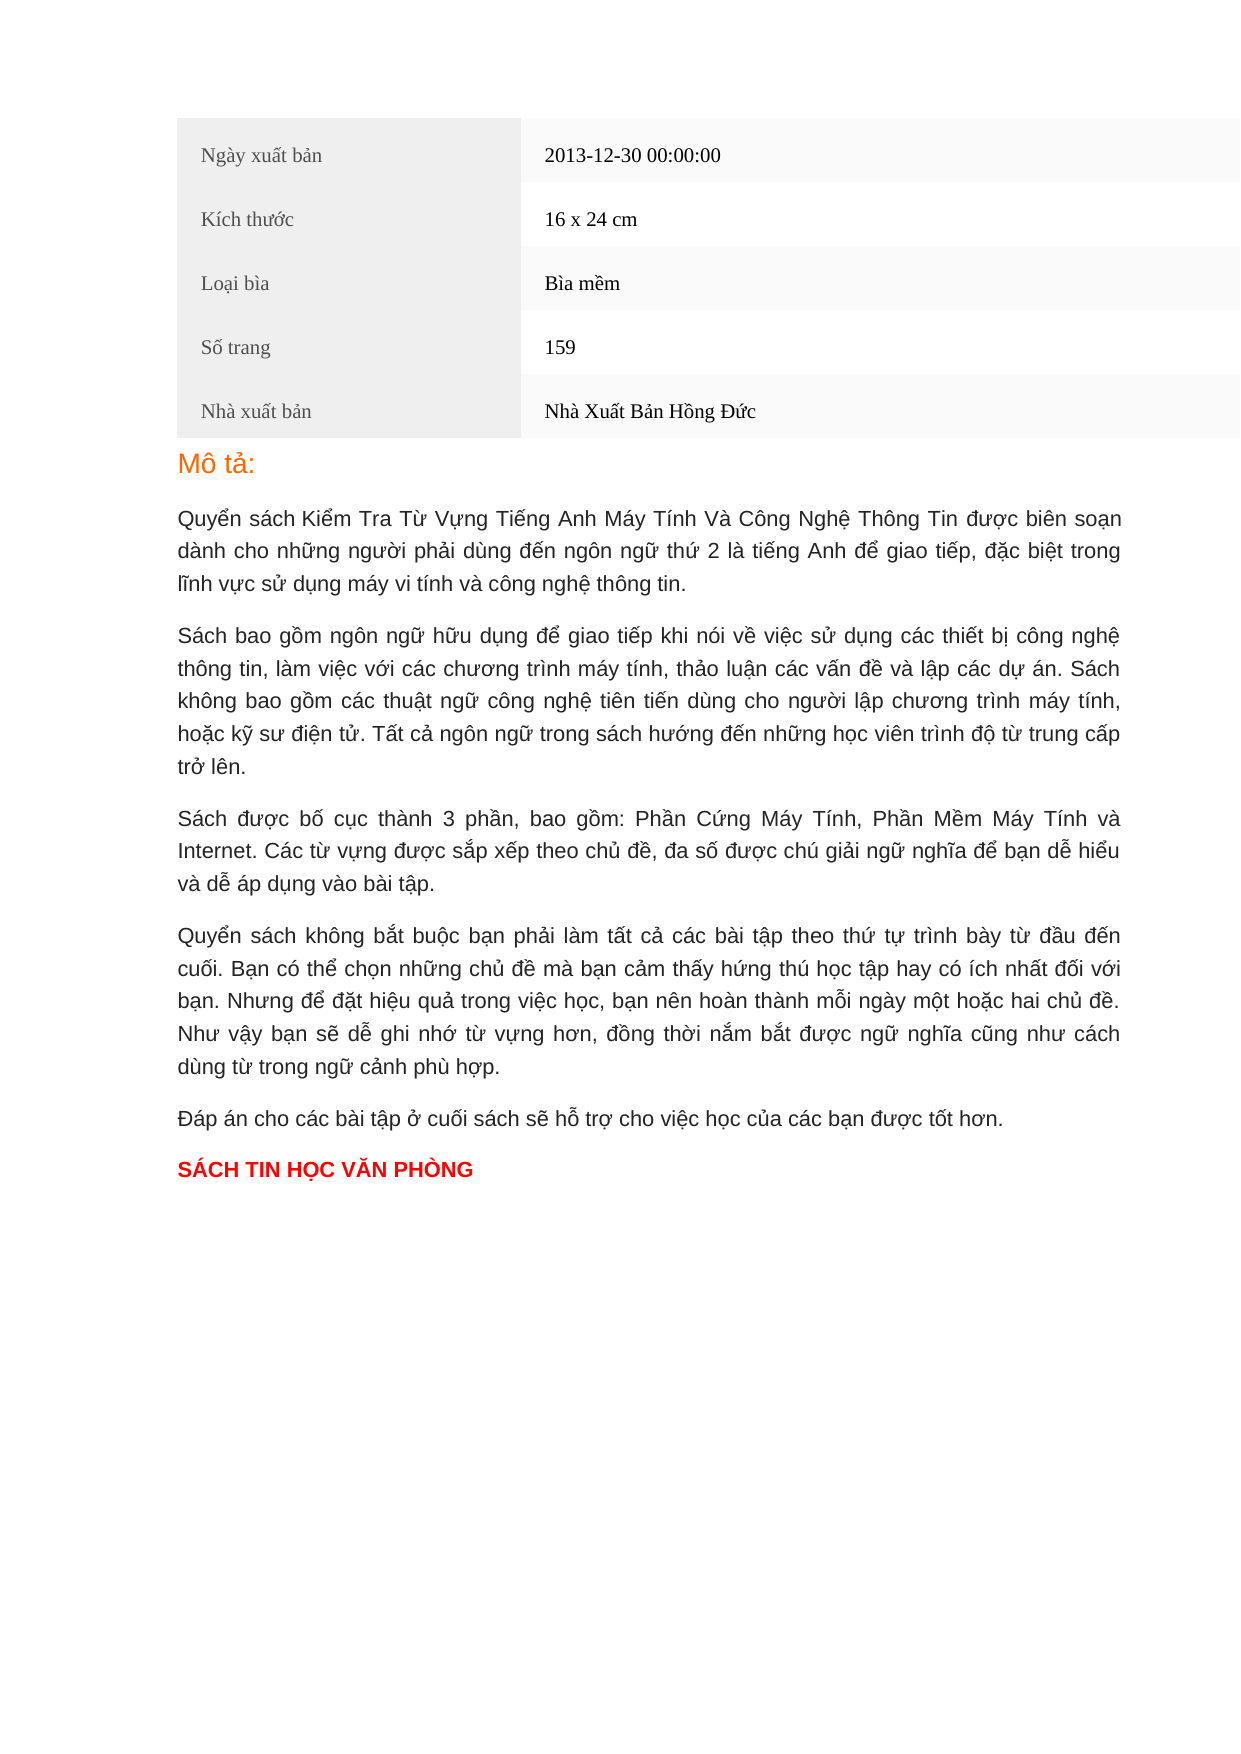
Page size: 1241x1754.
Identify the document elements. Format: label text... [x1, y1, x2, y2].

table_cell Loại bìa [177, 246, 521, 310]
table_cell 16 x 24 cm [521, 182, 1240, 246]
text Sách được bố cục thành 3 phần, bao gồm: Phần Cứng Máy Tính, Phần Mềm Máy Tính và Internet. Các từ vựng được sắp xếp theo chủ đề, đa số được chú giải ngữ nghĩa để bạn dễ hiểu và dễ áp dụng vào bài tập. [177, 798, 1122, 896]
table_cell Bìa mềm [521, 246, 1240, 310]
table_cell Nhà Xuất Bản Hồng Đức [521, 374, 1240, 438]
text Quyển sách không bắt buộc bạn phải làm tất cả các bài tập theo thứ tự trình bày từ đầu đến cuối. Bạn có thể chọn những chủ đề mà bạn cảm thấy hứng thú học tập hay có ích nhất đối với bạn. Nhưng để đặt hiệu quả trong việc học, bạn nên hoàn thành mỗi ngày một hoặc hai chủ đề. Như vậy bạn sẽ dễ ghi nhớ từ vựng hơn, đồng thời nắm bắt được ngữ nghĩa cũng như cách dùng từ trong ngữ cảnh phù hợp. [177, 915, 1122, 1079]
table_cell 2013-12-30 00:00:00 [521, 118, 1240, 182]
table_cell Ngày xuất bản [177, 118, 521, 182]
table_cell Nhà xuất bản [177, 374, 521, 438]
text Sách bao gồm ngôn ngữ hữu dụng để giao tiếp khi nói về việc sử dụng các thiết bị công nghệ thông tin, làm việc với các chương trình máy tính, thảo luận các vấn đề và lập các dự án. Sách không bao gồm các thuật ngữ công nghệ tiên tiến dùng cho người lập chương trình máy tính, hoặc kỹ sư điện tử. Tất cả ngôn ngữ trong sách hướng đến những học viên trình độ từ trung cấp trở lên. [177, 615, 1122, 779]
text Quyển sách Kiểm Tra Từ Vựng Tiếng Anh Máy Tính Và Công Nghệ Thông Tin được biên soạn dành cho những người phải dùng đến ngôn ngữ thứ 2 là tiếng Anh để giao tiếp, đặc biệt trong lĩnh vực sử dụng máy vi tính và công nghệ thông tin. [177, 498, 1122, 596]
text Đáp án cho các bài tập ở cuối sách sẽ hỗ trợ cho việc học của các bạn được tốt hơn. [177, 1098, 1122, 1131]
text Mô tả: [177, 446, 1122, 479]
text SÁCH TIN HỌC VĂN PHÒNG [177, 1149, 1122, 1182]
table_cell Kích thước [177, 182, 521, 246]
table_cell Số trang [177, 310, 521, 374]
table_cell 159 [521, 310, 1240, 374]
